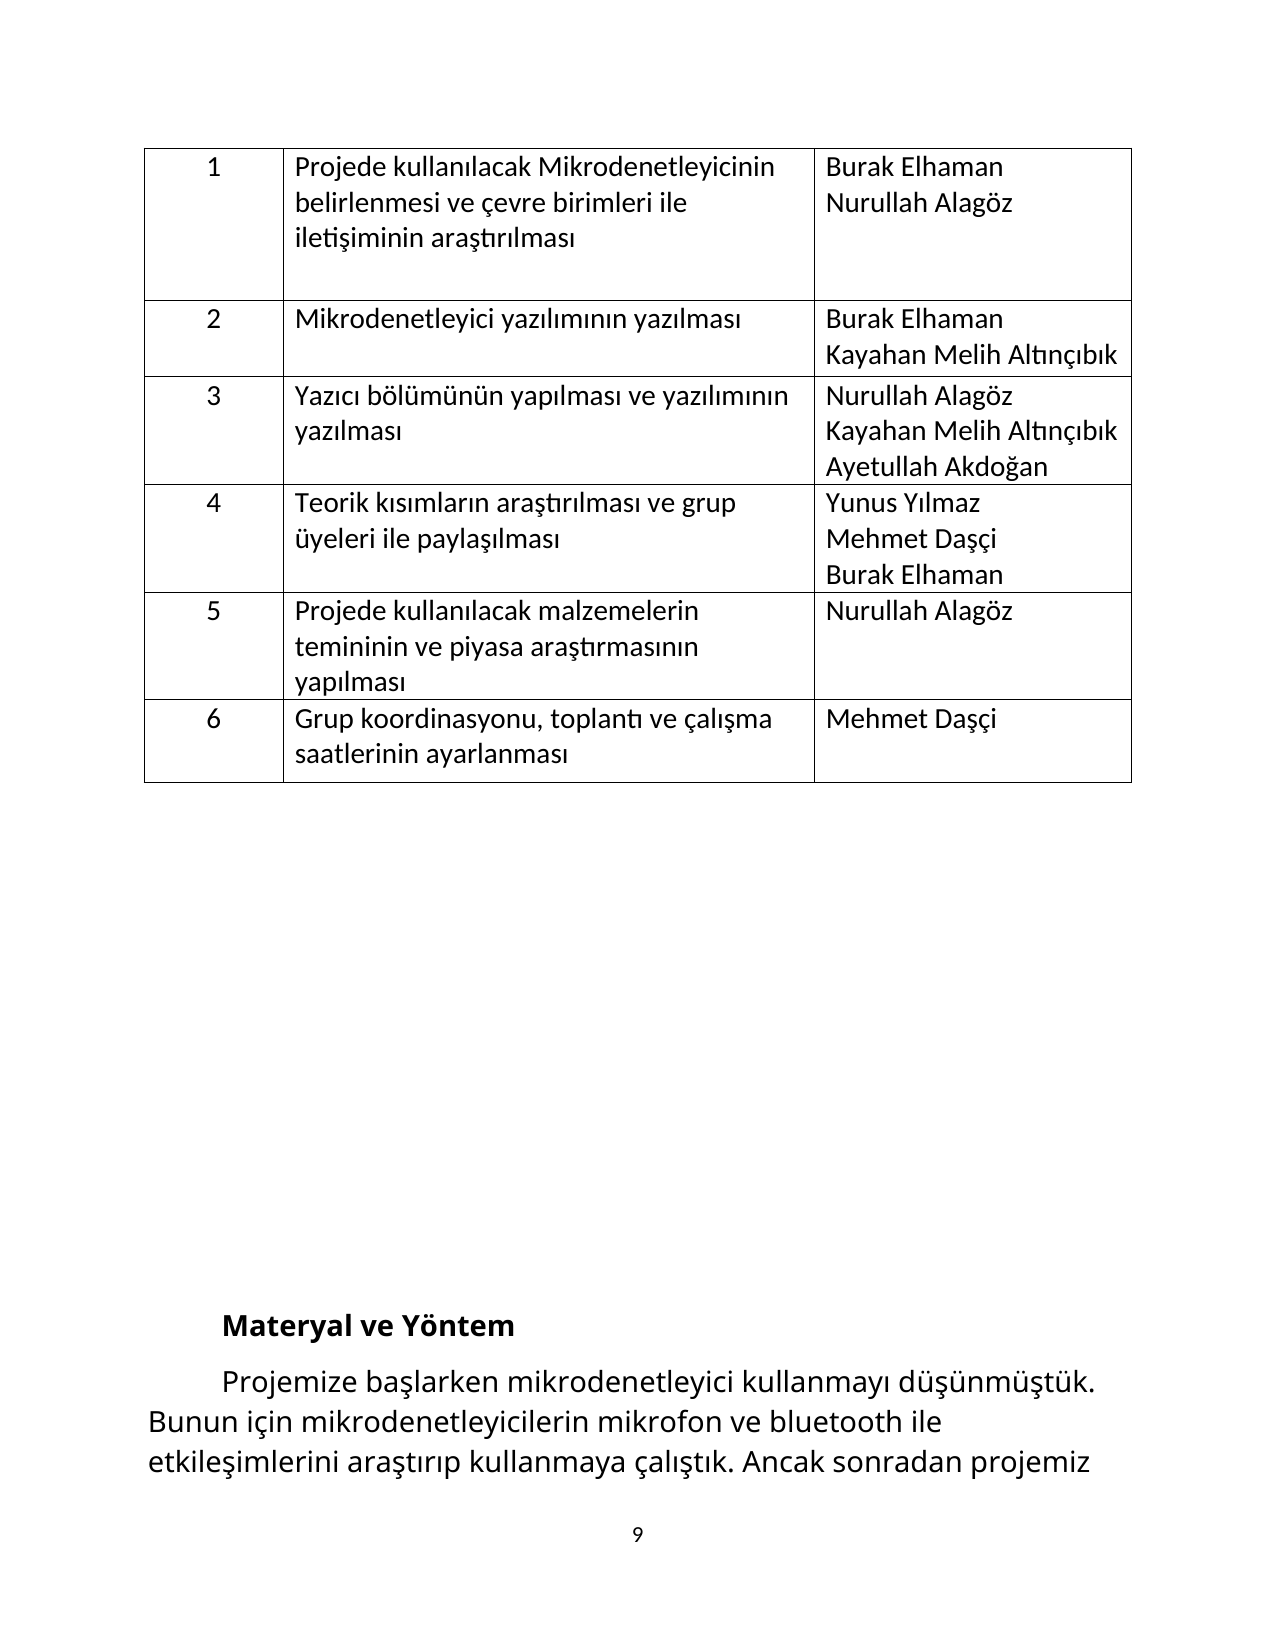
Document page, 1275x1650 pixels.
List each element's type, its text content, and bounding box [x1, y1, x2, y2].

table_cell 2 [145, 301, 283, 376]
text Materyal ve Yöntem [148, 1305, 1127, 1345]
table_cell 3 [145, 377, 283, 484]
table_cell Mehmet Daşçi [815, 700, 1131, 782]
table_cell 6 [145, 700, 283, 782]
table_cell Nurullah Alagöz [815, 593, 1131, 699]
table_cell Projede kullanılacak malzemelerin temininin ve piyasa araştırmasının yapılması [284, 593, 814, 699]
table_cell Nurullah Alagöz Kayahan Melih Altınçıbık Ayetullah Akdoğan [815, 377, 1131, 484]
table_cell Yunus Yılmaz Mehmet Daşçi Burak Elhaman [815, 485, 1131, 591]
table_cell Burak Elhaman Nurullah Alagöz [815, 149, 1131, 300]
table_cell Burak Elhaman Kayahan Melih Altınçıbık [815, 301, 1131, 376]
table_cell 5 [145, 593, 283, 699]
table_cell 1 [145, 149, 283, 300]
table_cell Yazıcı bölümünün yapılması ve yazılımının yazılması [284, 377, 814, 484]
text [148, 1362, 1127, 1481]
table_cell Teorik kısımların araştırılması ve grup üyeleri ile paylaşılması [284, 485, 814, 591]
table_cell 4 [145, 485, 283, 591]
table_cell Grup koordinasyonu, toplantı ve çalışma saatlerinin ayarlanması [284, 700, 814, 782]
table_cell Mikrodenetleyici yazılımının yazılması [284, 301, 814, 376]
table_cell Projede kullanılacak Mikrodenetleyicinin belirlenmesi ve çevre birimleri ile iletişiminin araştırılması [284, 149, 814, 300]
